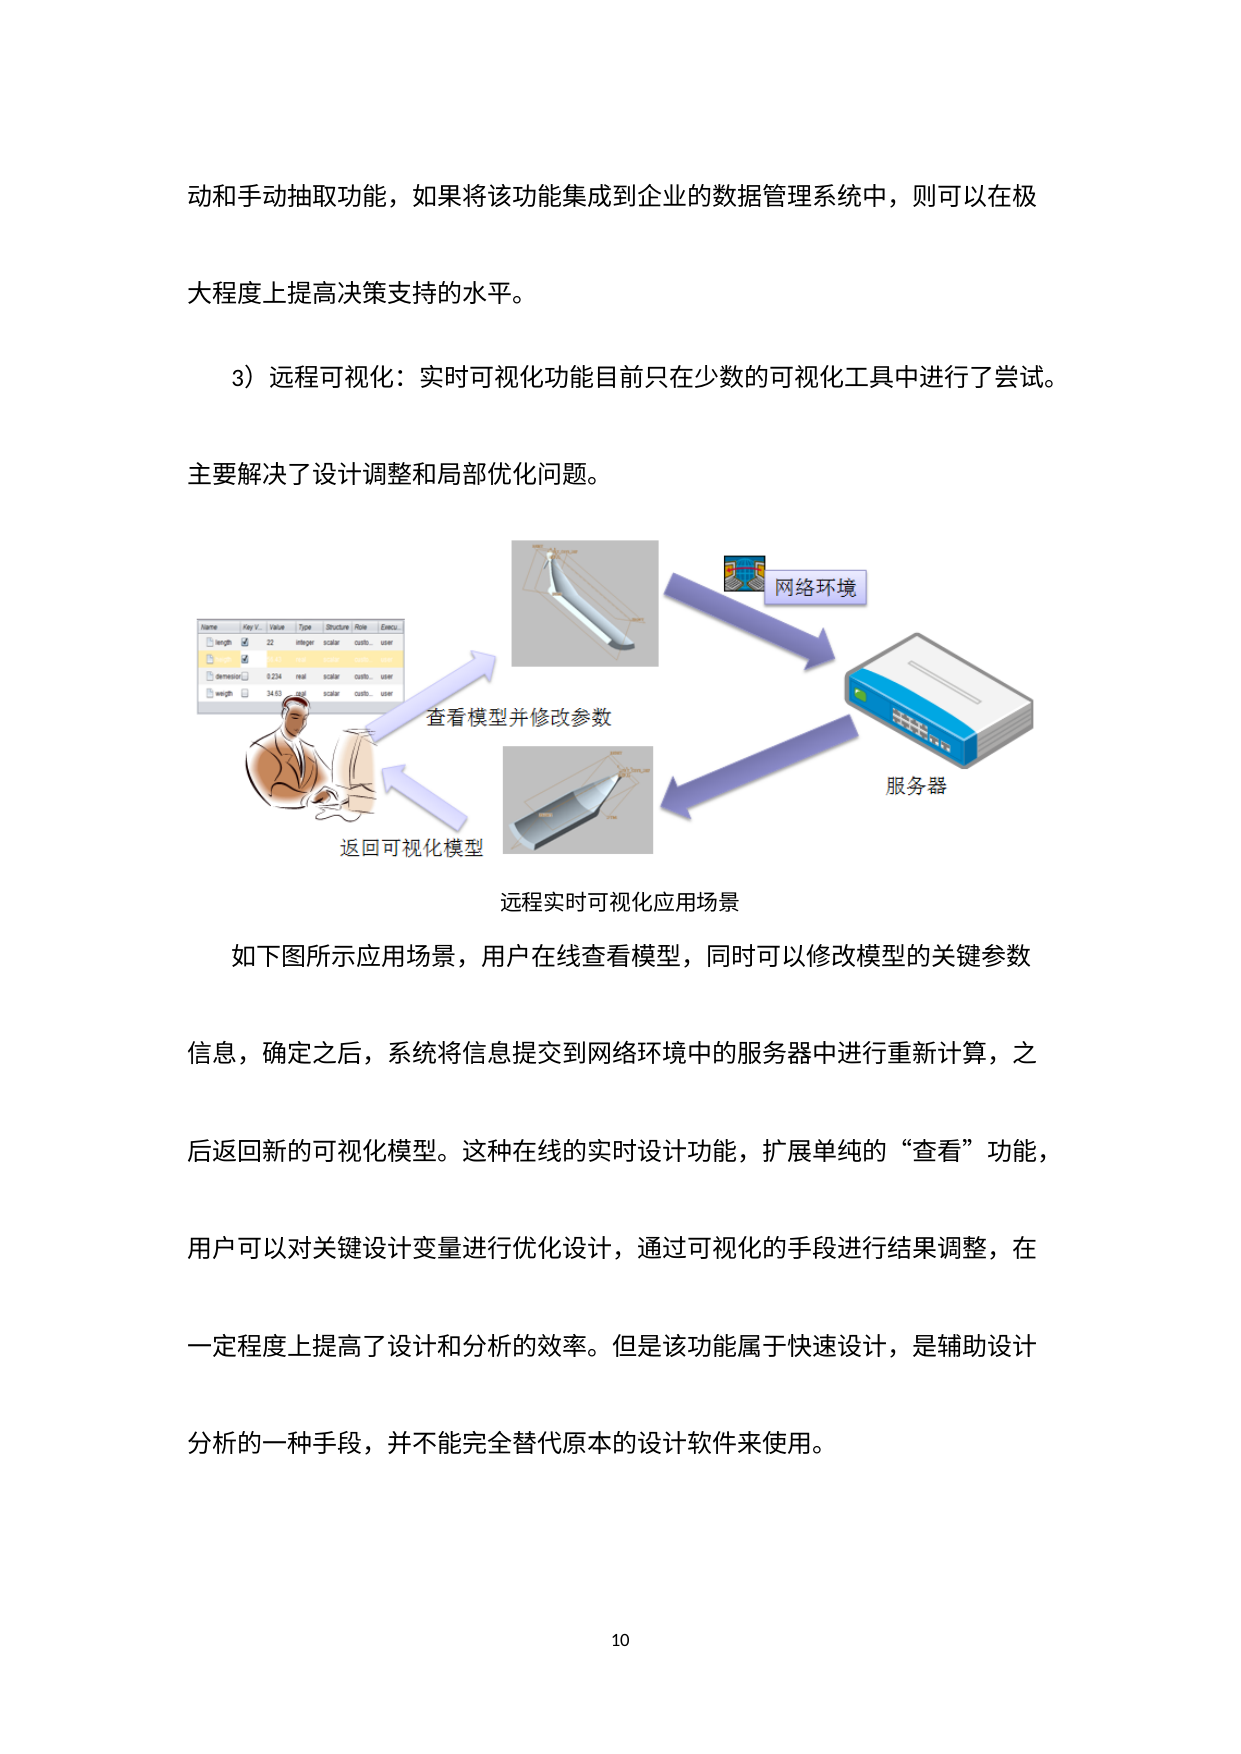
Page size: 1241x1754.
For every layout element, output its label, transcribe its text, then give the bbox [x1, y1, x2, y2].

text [187, 162, 1053, 324]
text 如下图所示应用场景，用户在线查看模型，同时可以修改模型的关键参数信息，确定之后，系统将信息提交到网络环境中的服务器中进行重新计算，之后返回新的可视化模型。这种在线的实时设计功能，扩展单纯的“查看”功能，用户可以对关键设计变量进行优化设计，通过可视化的手段进行结果调整，在一定程度上提高了设计和分析的效率。但是该功能属于快速设计，是辅助设计分析的一种手段，并不能完全替代原本的设计软件来使用。 [187, 922, 1053, 1474]
picture [187, 523, 1053, 866]
text 3）远程可视化：实时可视化功能目前只在少数的可视化工具中进行了尝试。主要解决了设计调整和局部优化问题。 [187, 343, 1053, 505]
text 远程实时可视化应用场景 [187, 885, 1053, 917]
